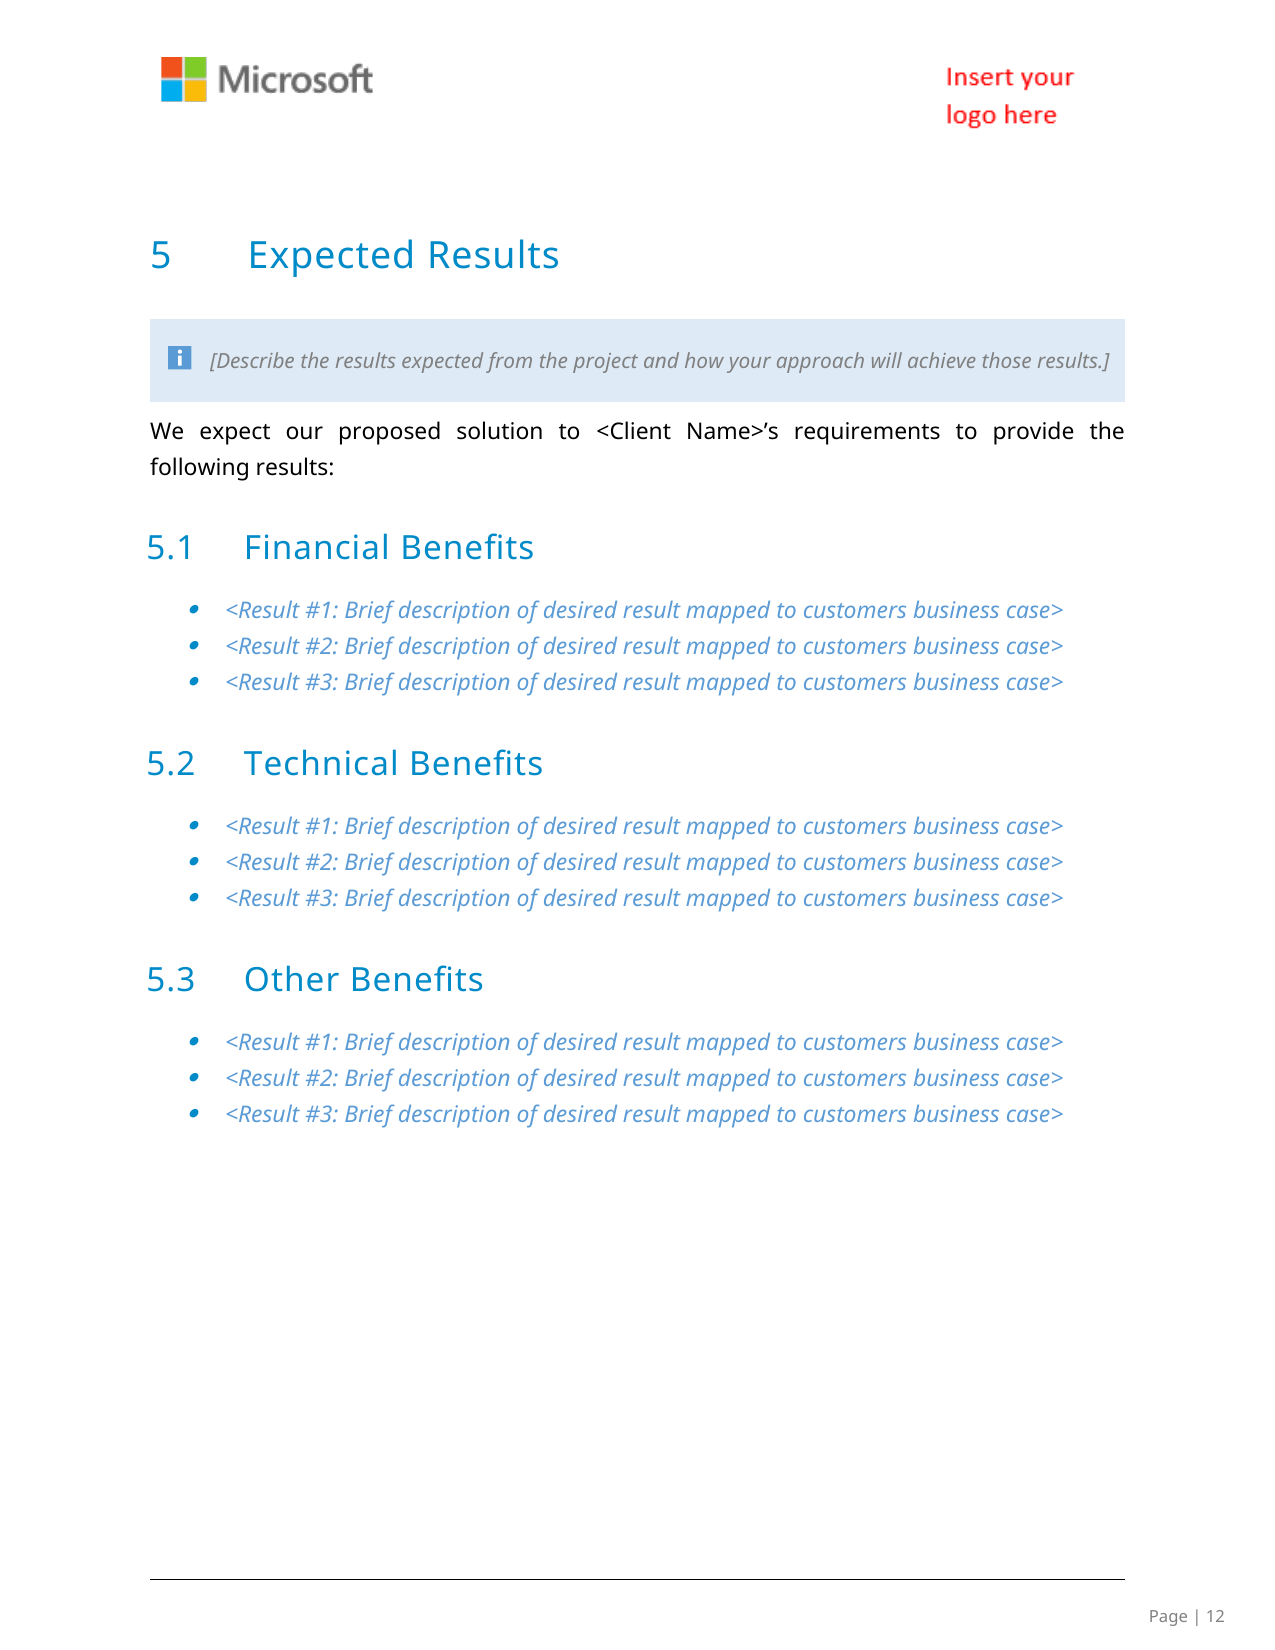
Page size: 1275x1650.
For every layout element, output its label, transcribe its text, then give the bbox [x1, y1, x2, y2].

list <Result #1: Brief description of desired result mapped to customers business case> [187, 1026, 1125, 1057]
picture [161, 57, 374, 103]
text We expect our proposed solution to ’s requirements to provide the following results: [150, 414, 1125, 482]
list <Result #1: Brief description of desired result mapped to customers business case> [187, 594, 1125, 626]
list <Result #2: Brief description of desired result mapped to customers business case> [187, 1062, 1125, 1093]
list <Result #1: Brief description of desired result mapped to customers business case> [187, 810, 1125, 841]
subtitle Financial Benefits [146, 524, 1125, 569]
table_header [Describe the results expected from the project and how your approach will achieve those results.] [210, 319, 1125, 402]
list <Result #3: Brief description of desired result mapped to customers business case> [187, 882, 1125, 913]
subtitle Other Benefits [146, 955, 1125, 1001]
subtitle Technical Benefits [146, 740, 1125, 785]
list <Result #2: Brief description of desired result mapped to customers business case> [187, 630, 1125, 662]
picture [904, 57, 1114, 141]
list <Result #3: Brief description of desired result mapped to customers business case> [187, 666, 1125, 697]
list <Result #2: Brief description of desired result mapped to customers business case> [187, 846, 1125, 877]
subtitle Expected Results [150, 219, 1125, 281]
list <Result #3: Brief description of desired result mapped to customers business case> [187, 1098, 1125, 1129]
table_header [150, 319, 210, 402]
